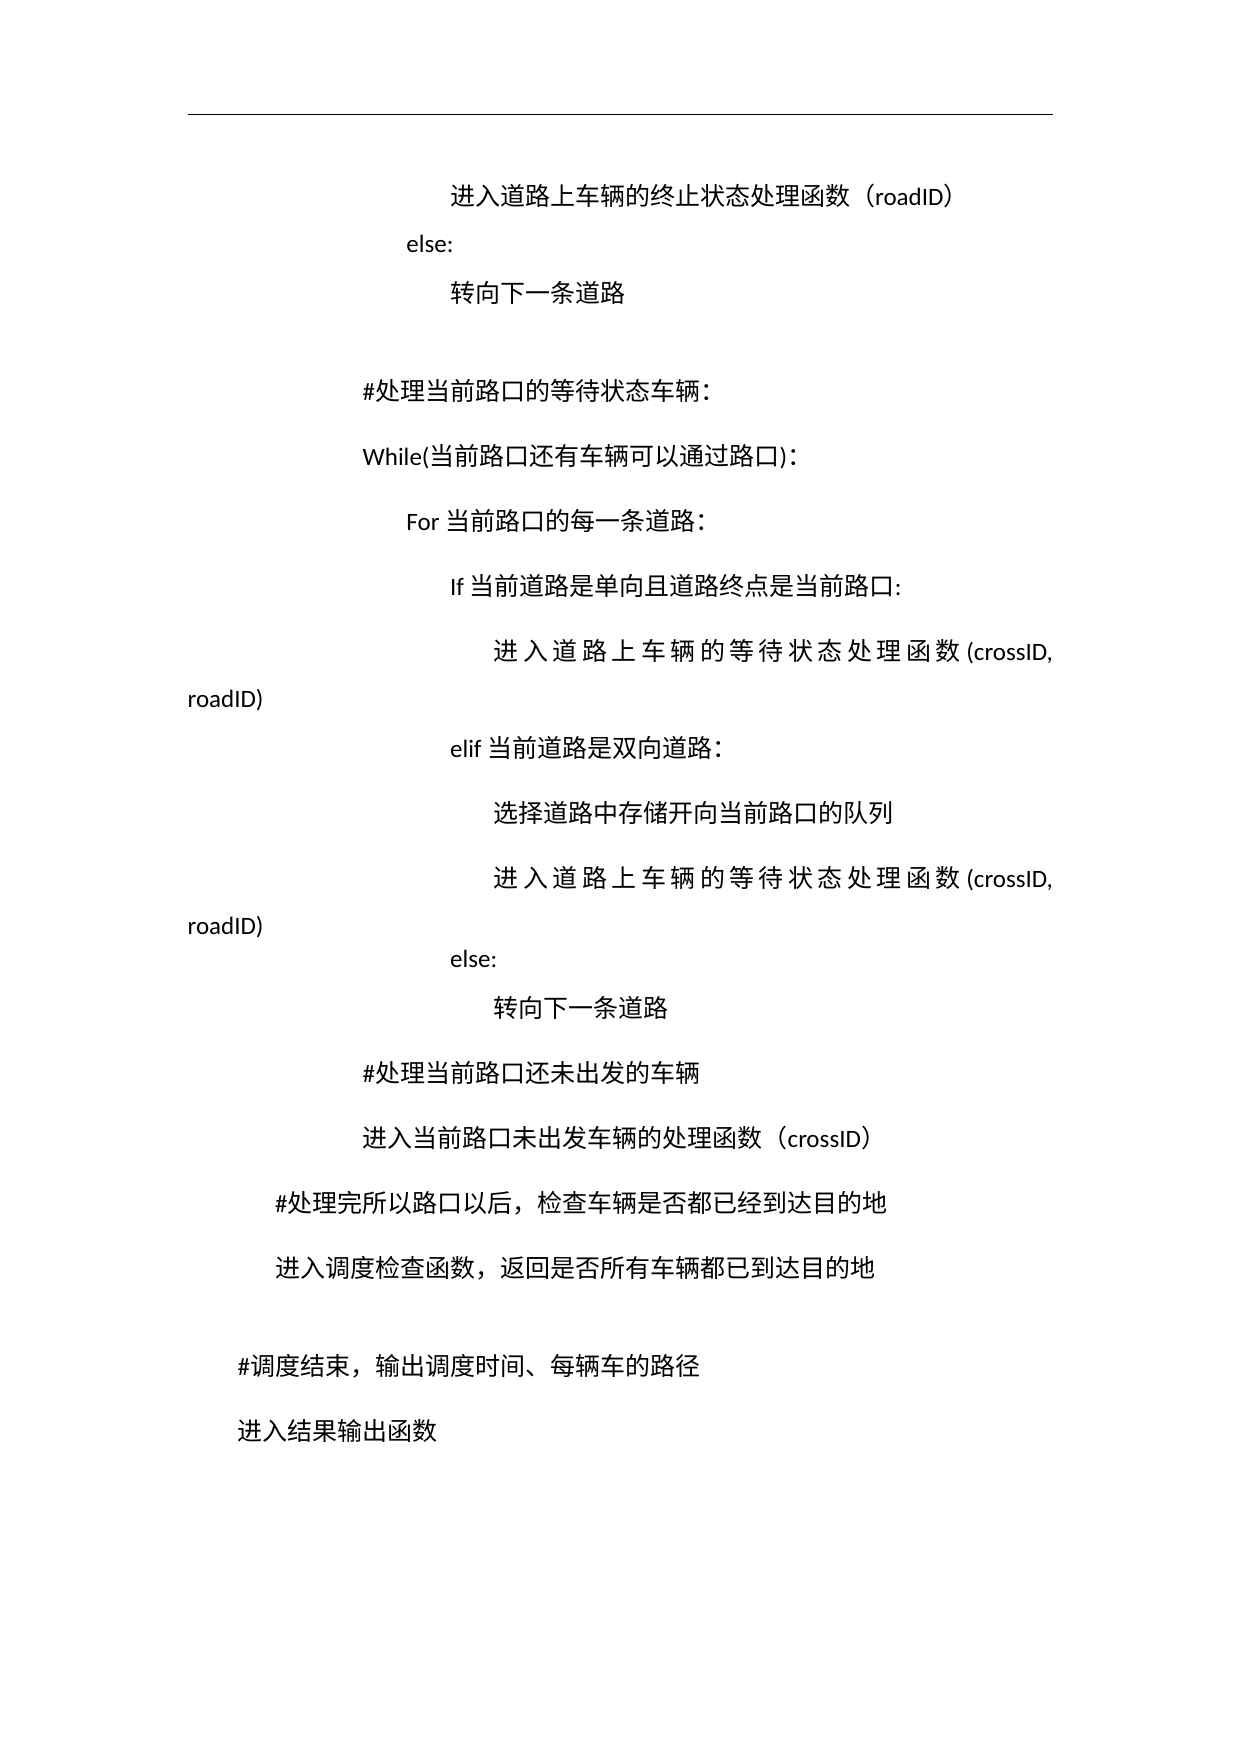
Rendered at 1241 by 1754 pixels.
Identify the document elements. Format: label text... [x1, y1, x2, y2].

text #处理当前路口的等待状态车辆： [187, 357, 1053, 422]
text 进入当前路口未出发车辆的处理函数（crossID） [187, 1104, 1053, 1169]
text else: [187, 942, 1053, 974]
text else: [187, 227, 1053, 259]
text elif 当前道路是双向道路： [187, 714, 1053, 779]
text While(当前路口还有车辆可以通过路口)： [187, 422, 1053, 487]
text 进入道路上车辆的终止状态处理函数（roadID） [187, 162, 1053, 227]
text #处理完所以路口以后，检查车辆是否都已经到达目的地 [187, 1169, 1053, 1234]
text 进入道路上车辆的等待状态处理函数(crossID, roadID) [187, 617, 1053, 714]
text #调度结束，输出调度时间、每辆车的路径 [187, 1332, 1053, 1397]
text 进入道路上车辆的等待状态处理函数(crossID, roadID) [187, 844, 1053, 942]
text If 当前道路是单向且道路终点是当前路口: [187, 552, 1053, 617]
text 进入调度检查函数，返回是否所有车辆都已到达目的地 [187, 1234, 1053, 1299]
text 转向下一条道路 [187, 974, 1053, 1039]
text 进入结果输出函数 [187, 1397, 1053, 1462]
text 选择道路中存储开向当前路口的队列 [444, 779, 1053, 844]
text #处理当前路口还未出发的车辆 [187, 1039, 1053, 1104]
text 转向下一条道路 [187, 259, 1053, 324]
text For 当前路口的每一条道路： [356, 487, 1053, 552]
